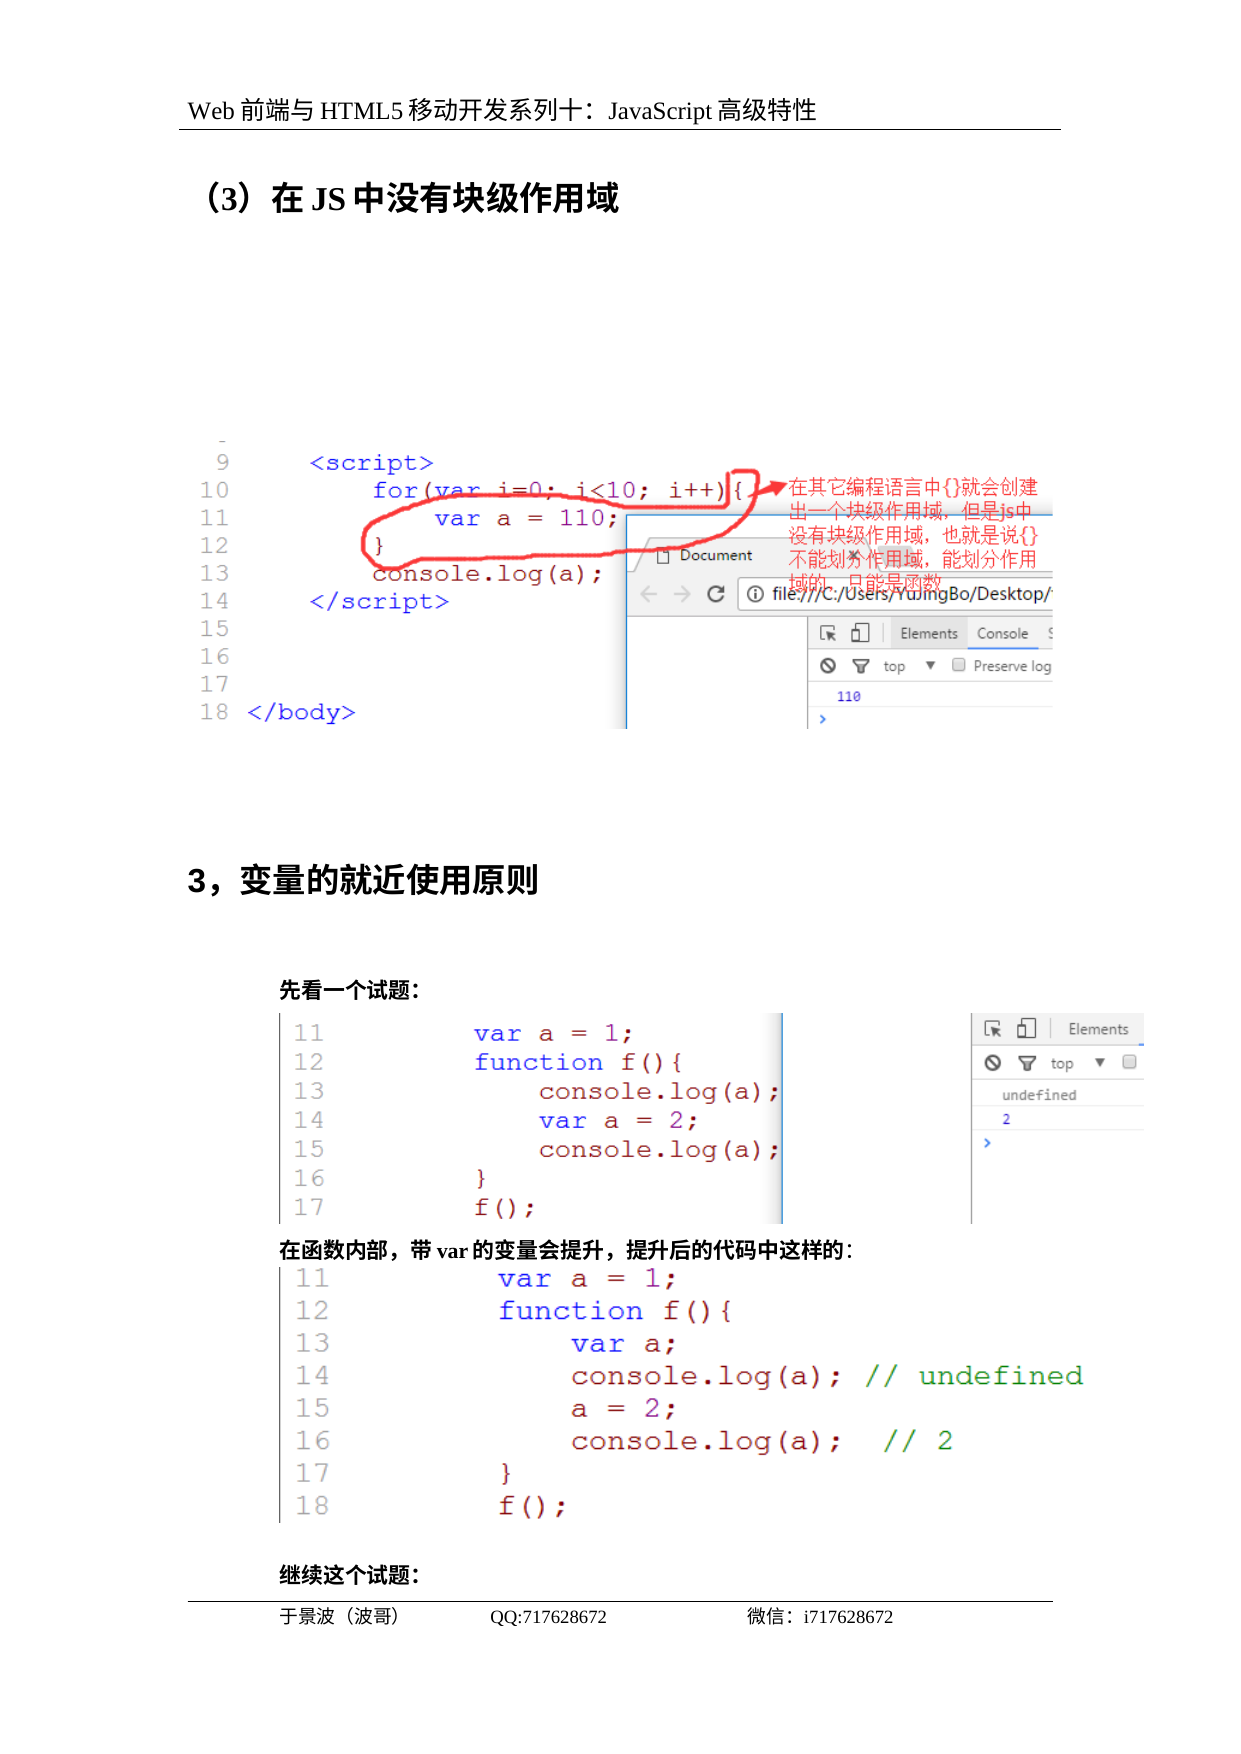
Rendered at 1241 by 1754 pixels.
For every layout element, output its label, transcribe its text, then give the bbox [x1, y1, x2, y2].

subtitle 3，变量的就近使用原则 [187, 846, 1053, 911]
picture [279, 1267, 1144, 1523]
picture [187, 441, 1053, 729]
text 先看一个试题： [187, 972, 1053, 1005]
subtitle 在JS中没有块级作用域 [187, 163, 1053, 441]
text 在函数内部，带var的变量会提升，提升后的代码中这样的： [187, 1232, 1053, 1265]
text 继续这个试题： [187, 1557, 1053, 1590]
picture [279, 1013, 1144, 1224]
